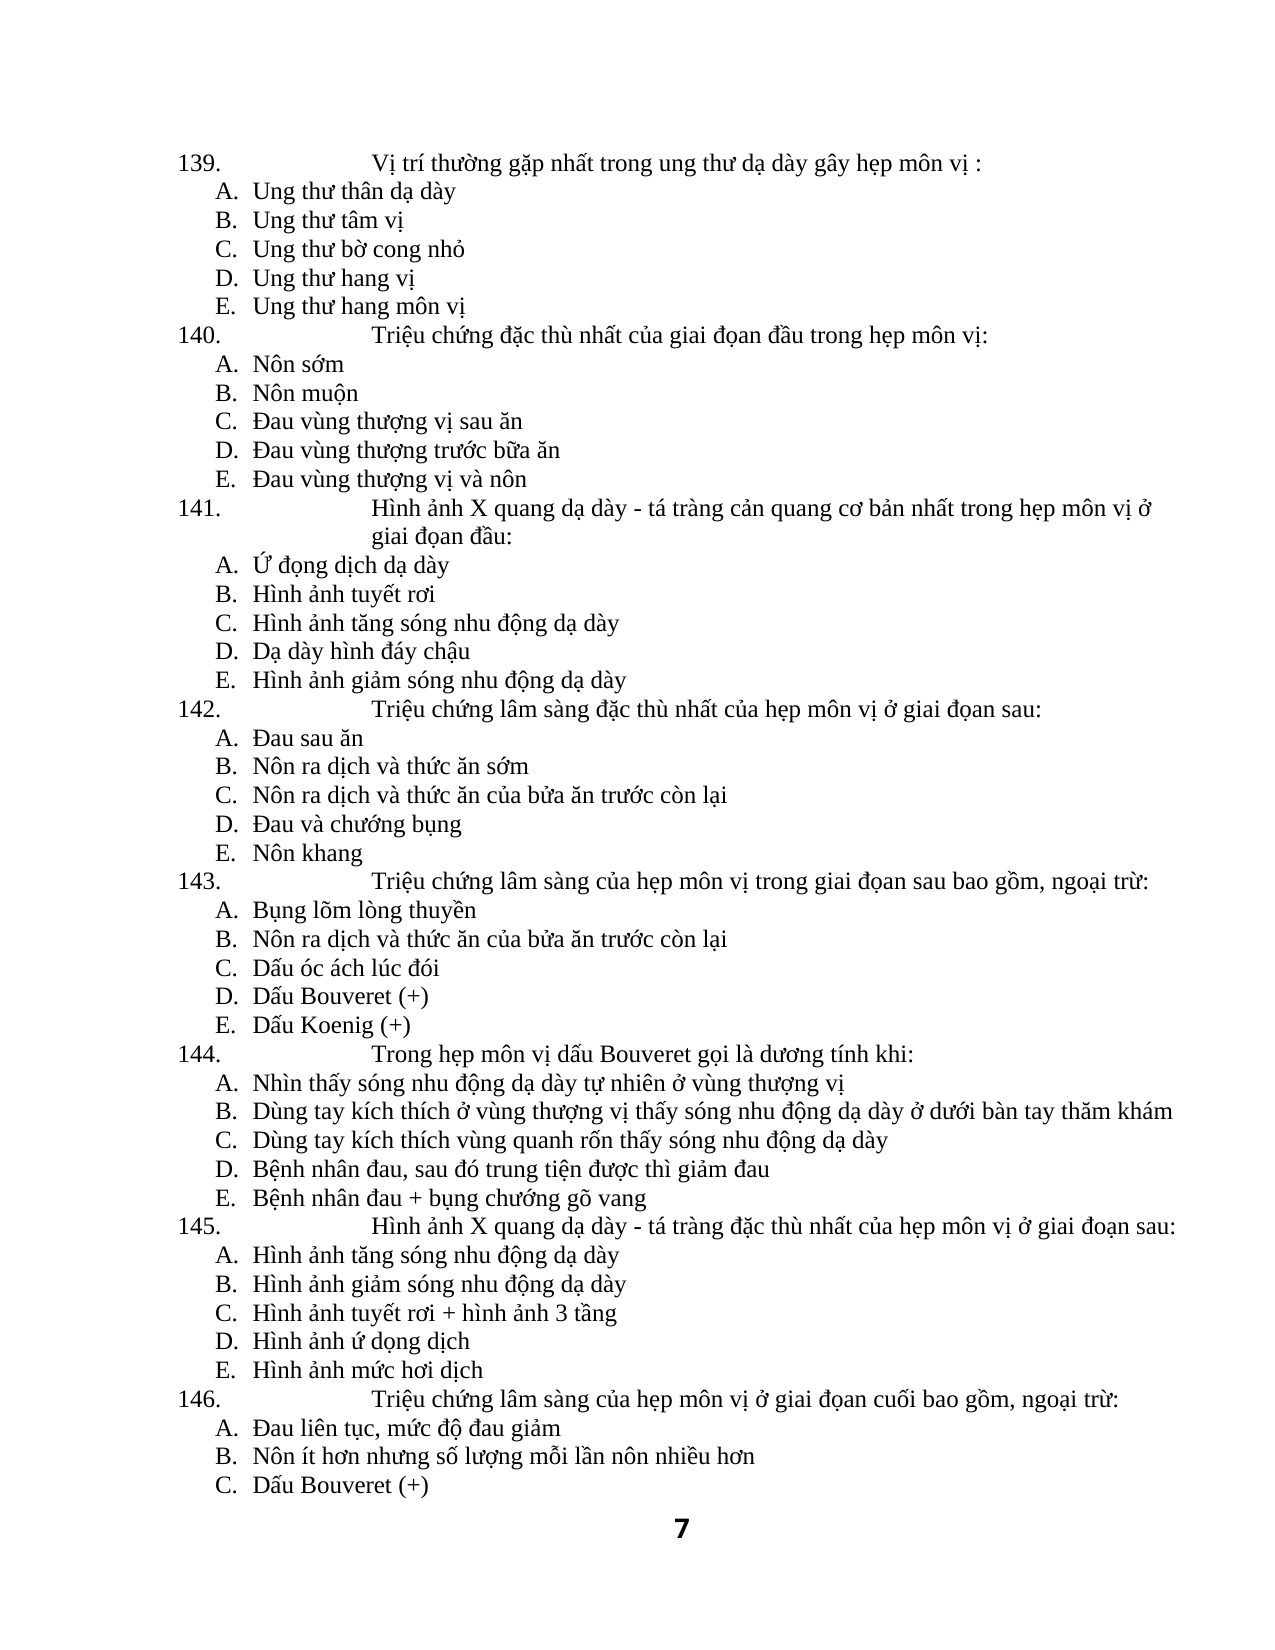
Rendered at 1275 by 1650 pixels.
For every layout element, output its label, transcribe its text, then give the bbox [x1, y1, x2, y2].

list Nôn muộn [215, 378, 1186, 406]
list Triệu chứng đặc thù nhất của giai đọan đầu trong hẹp môn vị: [177, 320, 1186, 349]
list Nôn ra dịch và thức ăn của bửa ăn trước còn lại [215, 780, 1186, 809]
list Dấu óc ách lúc đói [215, 953, 1186, 981]
list Triệu chứng lâm sàng đặc thù nhất của hẹp môn vị ở giai đọan sau: [177, 694, 1186, 723]
list Triệu chứng lâm sàng của hẹp môn vị ở giai đọan cuối bao gồm, ngoại trừ: [177, 1384, 1186, 1413]
list Hình ảnh tăng sóng nhu động dạ dày [215, 1240, 1186, 1269]
list Dấu Koenig (+) [215, 1010, 1186, 1039]
list Đau liên tục, mức độ đau giảm [215, 1413, 1186, 1441]
list Triệu chứng lâm sàng của hẹp môn vị trong giai đọan sau bao gồm, ngoại trừ: [177, 866, 1186, 895]
list Dấu Bouveret (+) [215, 1470, 1186, 1499]
list Dùng tay kích thích ở vùng thượng vị thấy sóng nhu động dạ dày ở dưới bàn tay thăm khám [215, 1096, 1186, 1125]
list Nôn ra dịch và thức ăn sớm [215, 751, 1186, 780]
list Bụng lõm lòng thuyền [215, 895, 1186, 924]
list Nhìn thấy sóng nhu động dạ dày tự nhiên ở vùng thượng vị [215, 1068, 1186, 1096]
list Hình ảnh X quang dạ dày - tá tràng đặc thù nhất của hẹp môn vị ở giai đoạn sau: [177, 1211, 1186, 1240]
list Bệnh nhân đau, sau đó trung tiện được thì giảm đau [215, 1154, 1186, 1183]
list Đau vùng thượng vị và nôn [215, 464, 1186, 493]
list Hình ảnh tuyết rơi [215, 579, 1186, 608]
list Hình ảnh giảm sóng nhu động dạ dày [215, 665, 1186, 694]
list Đau vùng thượng vị sau ăn [215, 406, 1186, 435]
list Ứ đọng dịch dạ dày [215, 550, 1186, 579]
list Nôn khang [215, 838, 1186, 866]
list Ung thư tâm vị [215, 205, 1186, 234]
list Nôn sớm [215, 349, 1186, 378]
list Ung thư hang môn vị [215, 291, 1186, 320]
list Hình ảnh giảm sóng nhu động dạ dày [215, 1269, 1186, 1298]
list Dấu Bouveret (+) [215, 981, 1186, 1010]
list Dùng tay kích thích vùng quanh rốn thấy sóng nhu động dạ dày [215, 1125, 1186, 1154]
list Hình ảnh ứ dọng dịch [215, 1326, 1186, 1355]
list Ung thư bờ cong nhỏ [215, 234, 1186, 263]
list Đau sau ăn [215, 723, 1186, 751]
list Ung thư thân dạ dày [215, 176, 1186, 205]
list Trong hẹp môn vị dấu Bouveret gọi là dương tính khi: [177, 1039, 1186, 1068]
list Dạ dày hình đáy chậu [215, 636, 1186, 665]
list Nôn ra dịch và thức ăn của bửa ăn trước còn lại [215, 924, 1186, 953]
list Ung thư hang vị [215, 263, 1186, 291]
list Hình ảnh tuyết rơi + hình ảnh 3 tầng [215, 1298, 1186, 1326]
list Nôn ít hơn nhưng số lượng mỗi lần nôn nhiều hơn [215, 1441, 1186, 1470]
list Vị trí thường gặp nhất trong ung thư dạ dày gây hẹp môn vị : [177, 148, 1186, 176]
list Đau vùng thượng trước bữa ăn [215, 435, 1186, 464]
list Bệnh nhân đau + bụng chướng gõ vang [215, 1183, 1186, 1211]
list Đau và chướng bụng [215, 809, 1186, 838]
list Hình ảnh tăng sóng nhu động dạ dày [215, 608, 1186, 636]
list Hình ảnh mức hơi dịch [215, 1355, 1186, 1384]
list Hình ảnh X quang dạ dày - tá tràng cản quang cơ bản nhất trong hẹp môn vị ở giai đọan đầu: [177, 493, 1186, 550]
